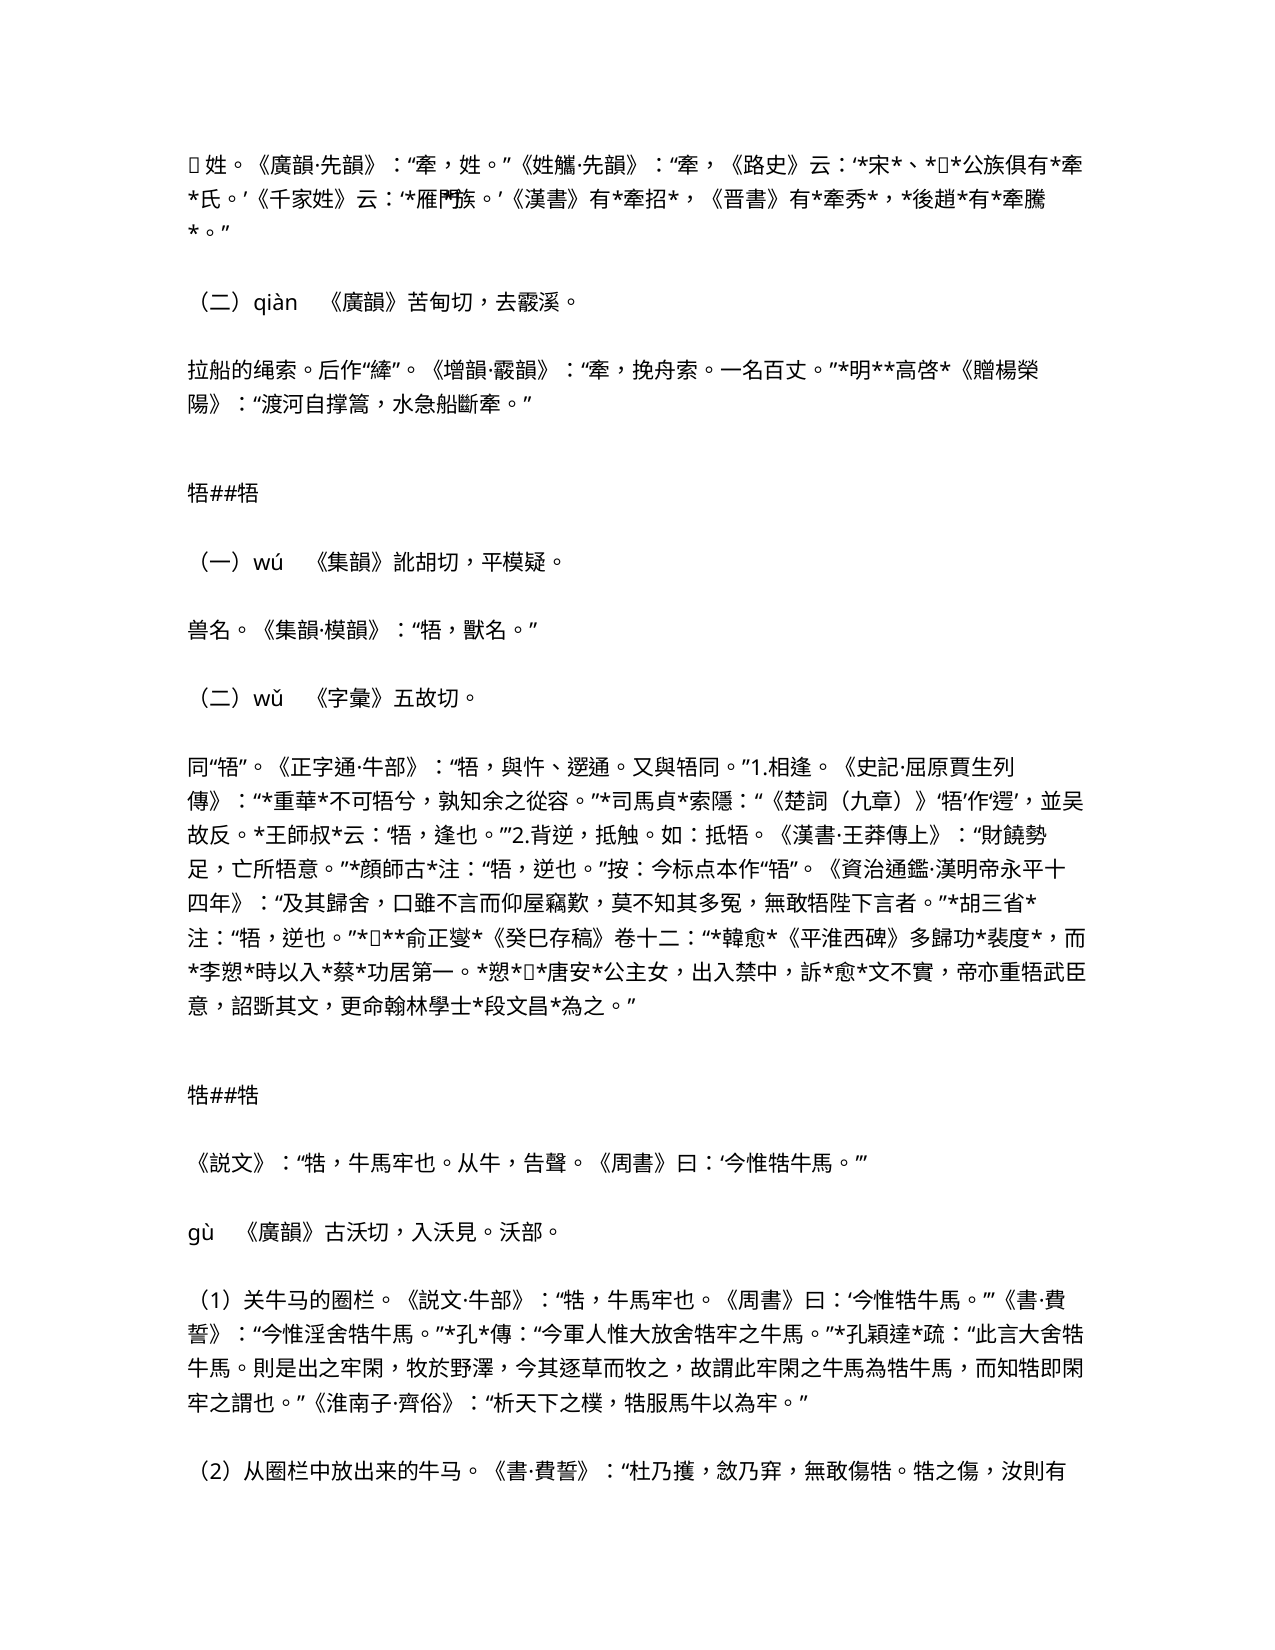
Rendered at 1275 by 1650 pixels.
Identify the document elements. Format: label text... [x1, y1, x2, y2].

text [187, 1080, 1087, 1486]
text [187, 150, 1087, 453]
text 牾##牾 （一）wú 《集韻》訛胡切，平模疑。 兽名。《集韻·模韻》：“牾，獸名。” （二）wǔ 《字彙》五故切。 同“啎”。《正字通·牛部》：“牾，與忤、遻通。又與啎同。”1.相逢。《史記·屈原賈生列傳》：“*重華*不可牾兮，孰知余之從容。”*司馬貞*索隱：“《楚詞（九章）》‘牾’作‘遌’，並吴故反。*王師叔*云：‘牾，逢也。’”2.背逆，抵触。如：抵牾。《漢書·王莽傳上》：“財饒勢足，亡所牾意。”*顔師古*注：“牾，逆也。”按：今标点本作“啎”。《資治通鑑·漢明帝永平十四年》：“及其歸舍，口雖不言而仰屋竊歎，莫不知其多冤，無敢牾陛下言者。”*胡三省*注：“牾，逆也。”*清**俞正燮*《癸巳存稿》卷十二：“*韓愈*《平淮西碑》多歸功*裴度*，而*李愬*時以入*蔡*功居第一。*愬*妻*唐安*公主女，出入禁中，訴*愈*文不實，帝亦重牾武臣意，詔斲其文，更命翰林學士*段文昌*為之。” [187, 478, 1087, 1055]
